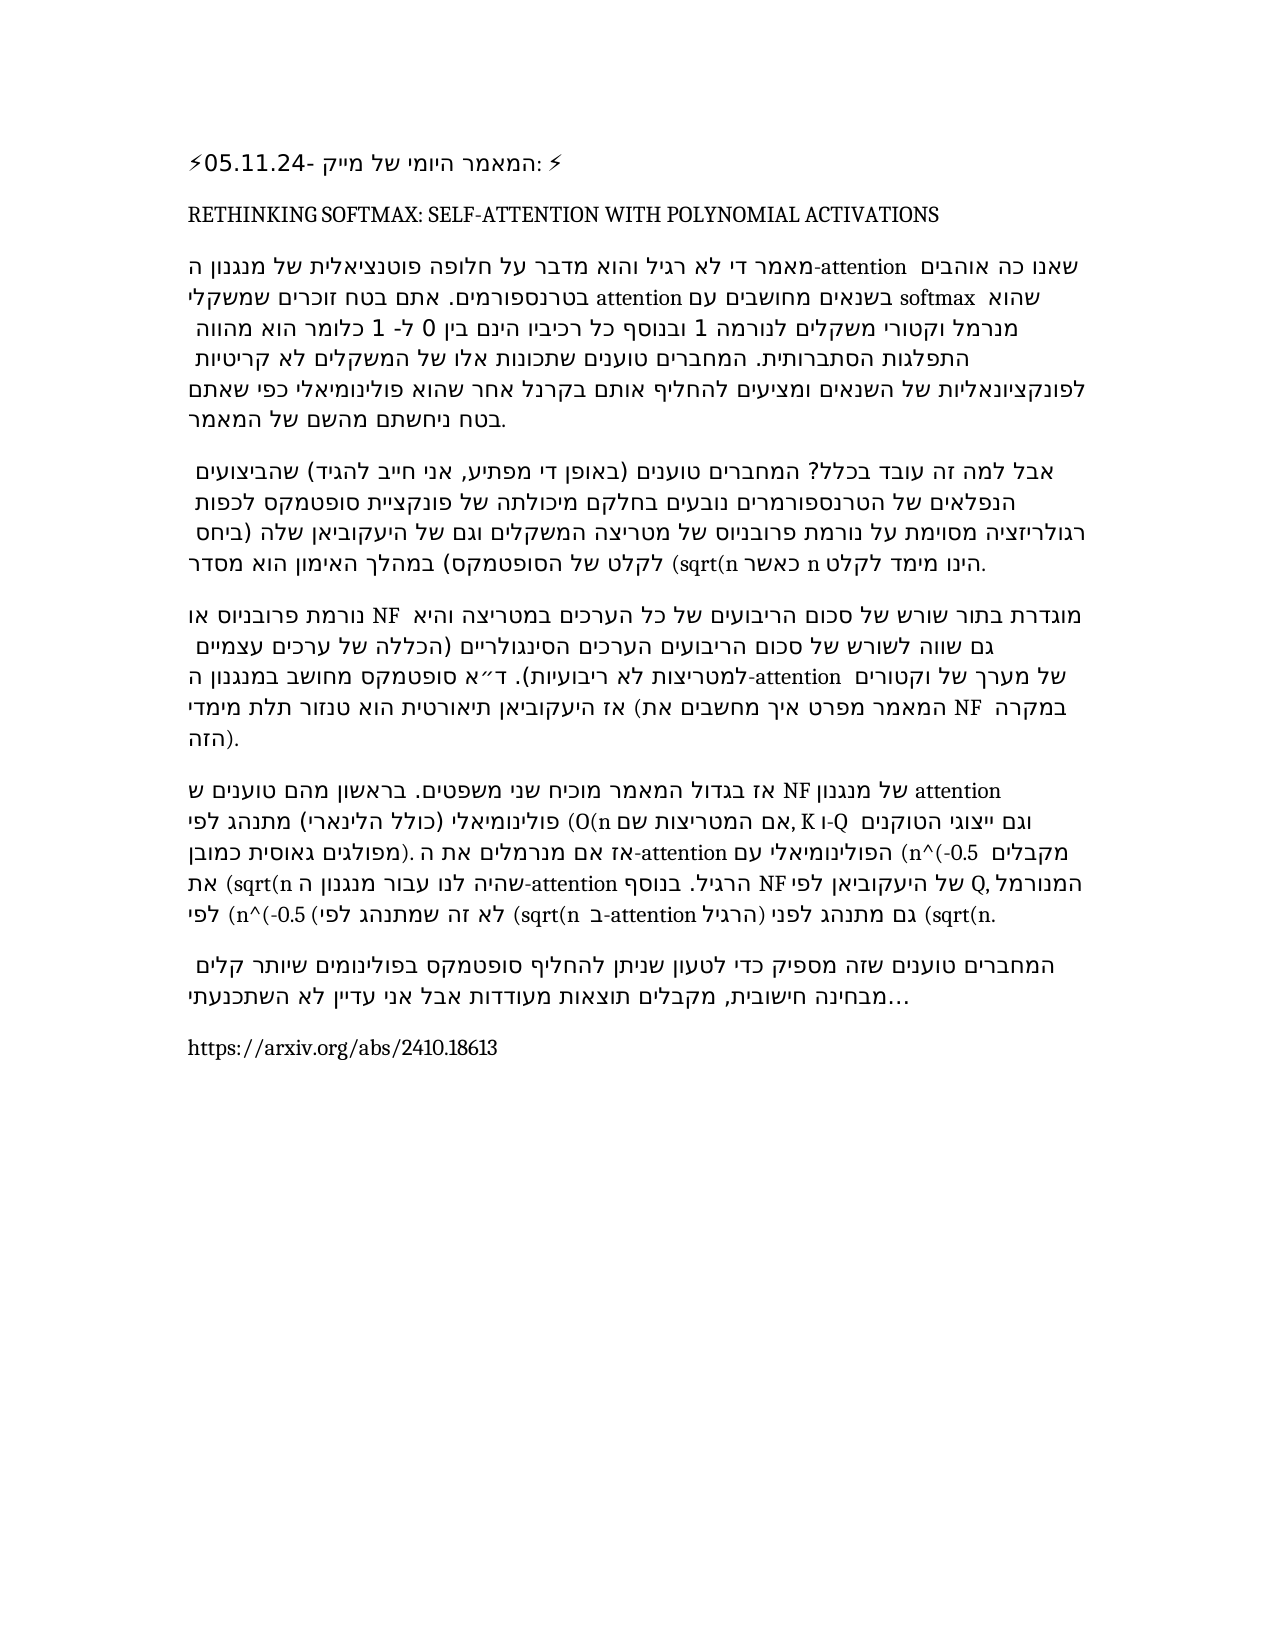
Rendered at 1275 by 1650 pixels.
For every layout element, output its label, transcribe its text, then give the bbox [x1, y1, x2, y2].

text https://arxiv.org/abs/2410.18613 [187, 1035, 1087, 1061]
text מאמר די לא רגיל והוא מדבר על חלופה פוטנציאלית של מנגנון ה-attention שאנו כה אוהבים בטרנספורמים. אתם בטח זוכרים שמשקלי attention בשנאים מחושבים עם softmax שהוא מנרמל וקטורי משקלים לנורמה 1 ובנוסף כל רכיביו הינם בין 0 ל- 1 כלומר הוא מהווה התפלגות הסתברותית. המחברים טוענים שתכונות אלו של המשקלים לא קריטיות לפונקציונאליות של השנאים ומציעים להחליף אותם בקרנל אחר שהוא פולינומיאלי כפי שאתם בטח ניחשתם מהשם של המאמר. [187, 253, 1087, 433]
text ⚡️🚀המאמר היומי של מייק -05.11.24: ⚡️🚀 [187, 150, 1087, 177]
text RETHINKING SOFTMAX: SELF-ATTENTION WITH POLYNOMIAL ACTIVATIONS [187, 202, 1087, 228]
text אבל למה זה עובד בכלל? המחברים טוענים (באופן די מפתיע, אני חייב להגיד) שהביצועים הנפלאים של הטרנספורמרים נובעים בחלקם מיכולתה של פונקציית סופטמקס לכפות רגולריזציה מסוימת על נורמת פרובניוס של מטריצה המשקלים וגם של היעקוביאן שלה (ביחס לקלט של הסופטמקס) במהלך האימון הוא מסדר (sqrt(n כאשר n הינו מימד לקלט. [187, 458, 1087, 577]
text המחברים טוענים שזה מספיק כדי לטעון שניתן להחליף סופטמקס בפולינומים שיותר קלים מבחינה חישובית, מקבלים תוצאות מעודדות אבל אני עדיין לא השתכנעתי… [187, 953, 1087, 1010]
text אז בגדול המאמר מוכיח שני משפטים. בראשון מהם טוענים ש NF של מנגנון attention פולינומיאלי (כולל הלינארי) מתנהג לפי (O(n אם המטריצות שם, K ו-Q וגם ייצוגי הטוקנים מפולגים גאוסית כמובן). אז אם מנרמלים את ה-attention הפולינומיאלי עם (n^(-0.5 מקבלים את (sqrt(n שהיה לנו עבור מנגנון ה-attention הרגיל. בנוסף NF של היעקוביאן לפי Q, המנורמל לפי (n^(-0.5 (לא זה שמתנהג לפי (sqrt(n ב-attention הרגיל) גם מתנהג לפני (sqrt(n. [187, 777, 1087, 928]
text נורמת פרובניוס או NF מוגדרת בתור שורש של סכום הריבועים של כל הערכים במטריצה והיא גם שווה לשורש של סכום הריבועים הערכים הסינגולריים (הכללה של ערכים עצמיים למטריצות לא ריבועיות). ד״א סופטמקס מחושב במנגנון ה-attention של מערך של וקטורים אז היעקוביאן תיאורטית הוא טנזור תלת מימדי (המאמר מפרט איך מחשבים את NF במקרה הזה). [187, 602, 1087, 752]
